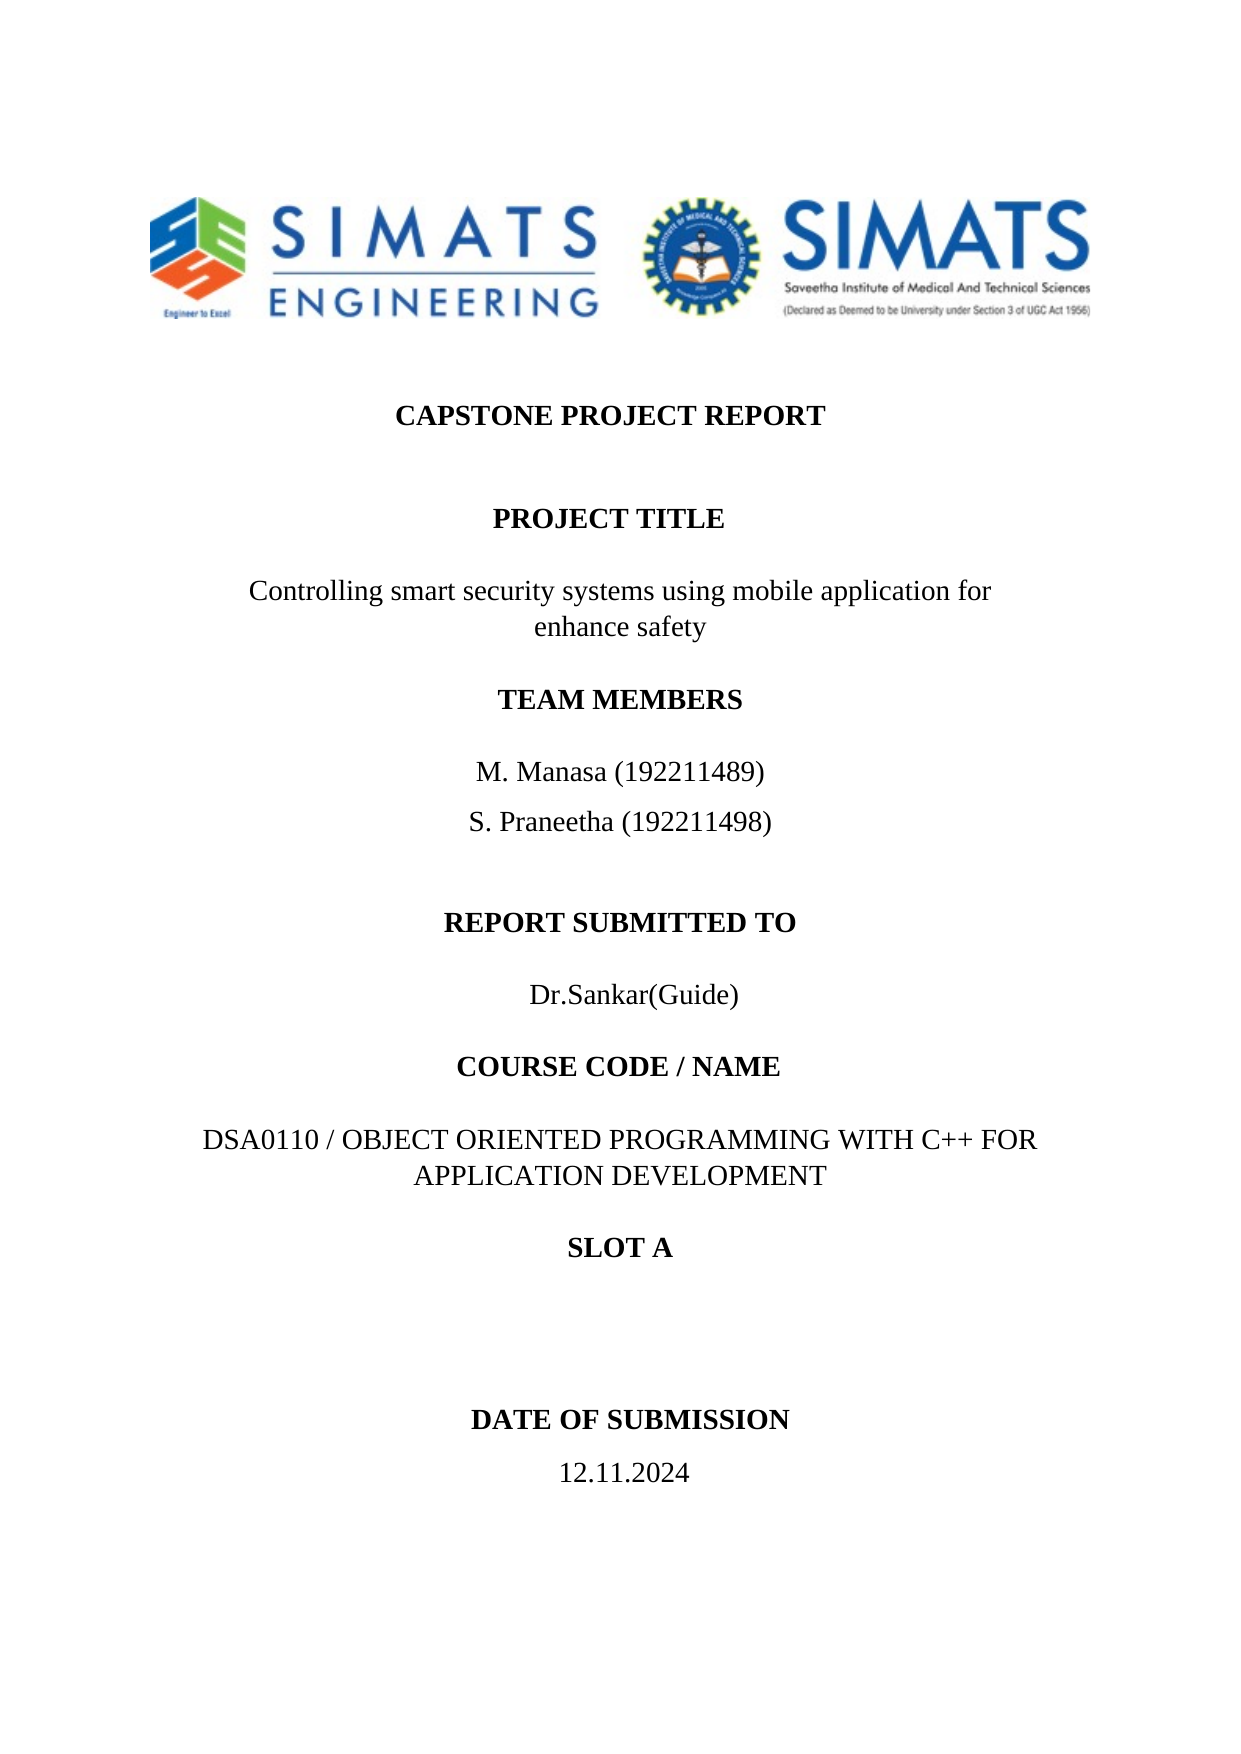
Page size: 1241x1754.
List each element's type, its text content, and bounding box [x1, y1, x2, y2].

picture [150, 197, 1091, 319]
text Controlling smart security systems using mobile application for enhance safety [150, 573, 1090, 643]
text S. Praneetha (192211498) [150, 804, 1090, 838]
text Dr.Sankar(Guide) [150, 977, 1090, 1011]
text COURSE CODE / NAME [150, 1049, 1090, 1083]
text TEAM MEMBERS [150, 682, 1090, 715]
text REPORT SUBMITTED TO [150, 905, 1090, 938]
text CAPSTONE PROJECT REPORT [150, 398, 1090, 432]
text 12.11.2024 [150, 1455, 1090, 1489]
text DATE OF SUBMISSION [150, 1402, 1090, 1436]
text DSA0110 / OBJECT ORIENTED PROGRAMMING WITH C++ FOR APPLICATION DEVELOPMENT [150, 1122, 1090, 1192]
text PROJECT TITLE [150, 501, 1090, 534]
text SLOT A [150, 1230, 1090, 1264]
text M. Manasa (192211489) [150, 754, 1090, 788]
